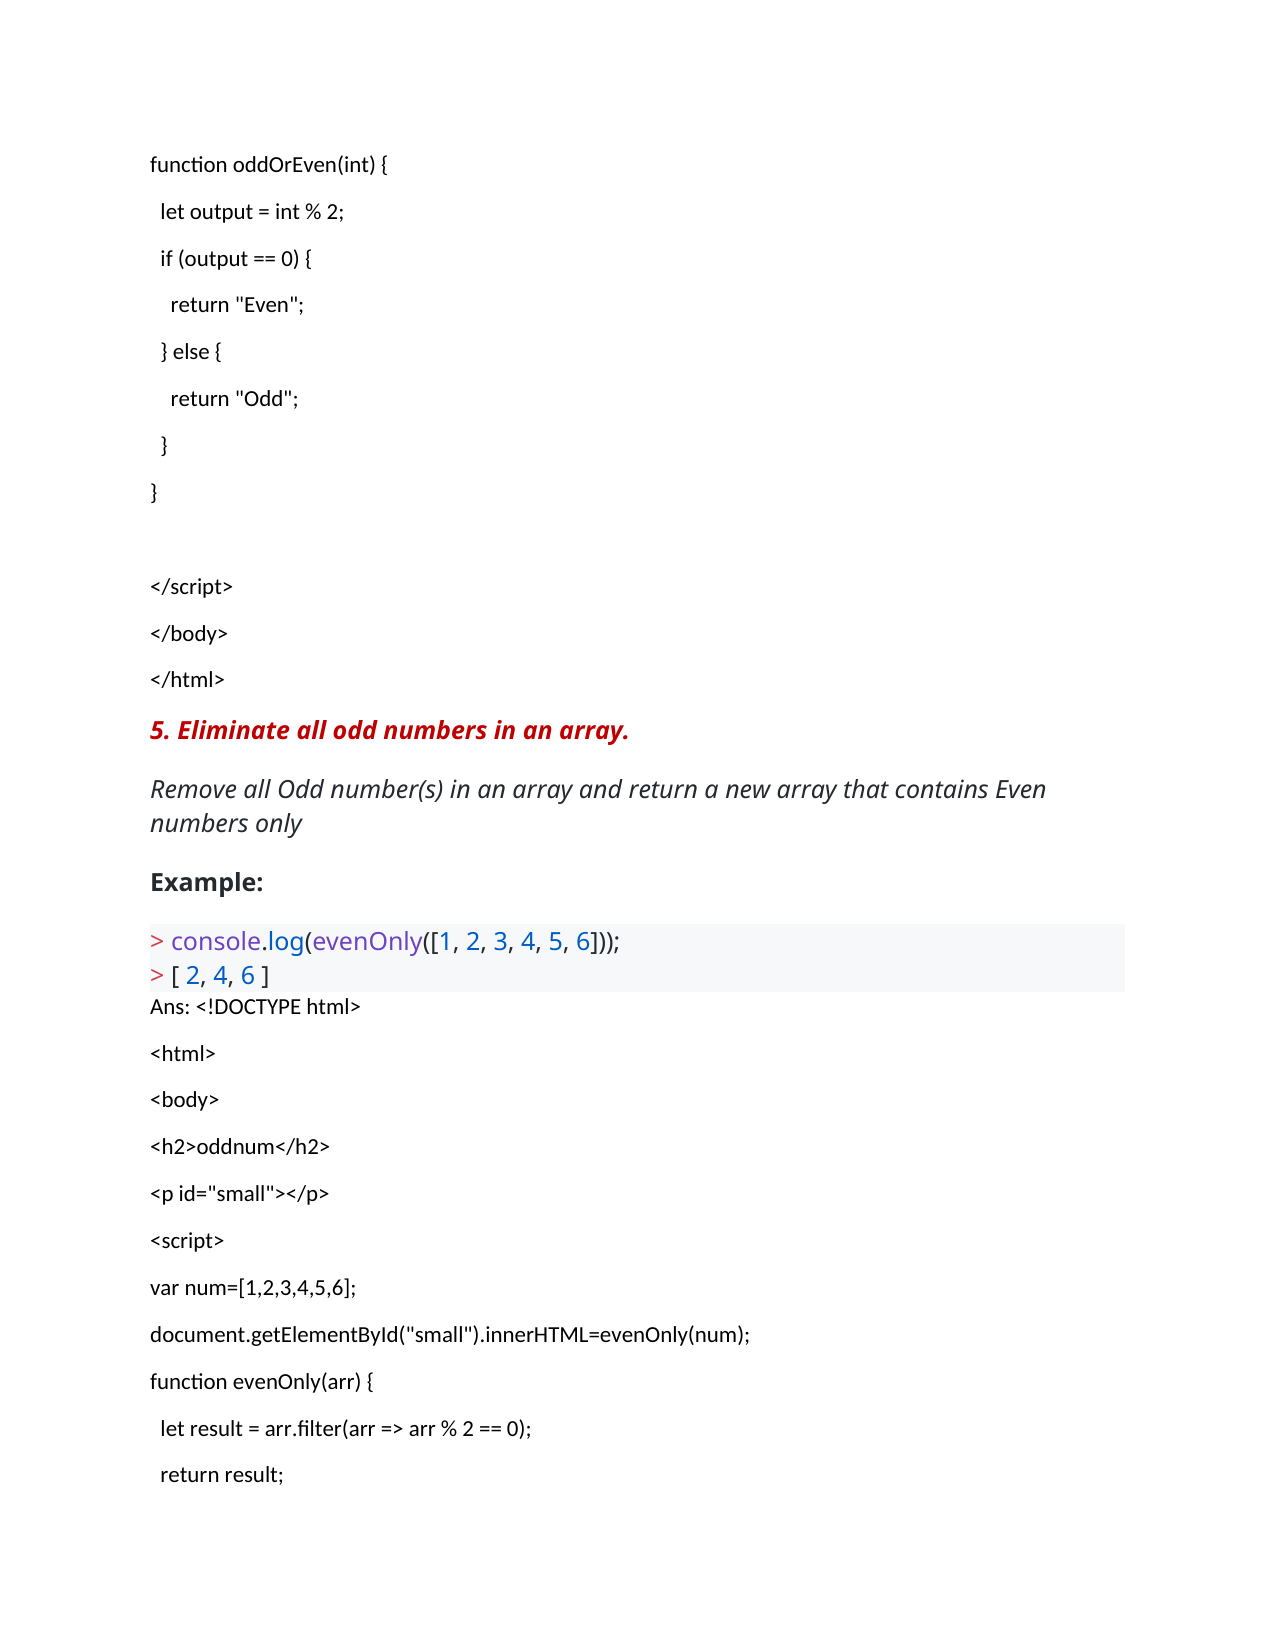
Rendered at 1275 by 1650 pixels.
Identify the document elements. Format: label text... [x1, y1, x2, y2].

text if (output == 0) { [150, 244, 1125, 272]
text </script> [150, 572, 1125, 600]
text <h2>oddnum</h2> [150, 1132, 1125, 1161]
text <body> [150, 1086, 1125, 1114]
text Example: [150, 865, 1125, 899]
text <script> [150, 1226, 1125, 1254]
text function oddOrEven(int) { [150, 150, 1125, 178]
text <p id="small"></p> [150, 1179, 1125, 1207]
text var num=[1,2,3,4,5,6]; [150, 1273, 1125, 1301]
text return result; [150, 1461, 1125, 1489]
text let result = arr.filter(arr => arr % 2 == 0); [150, 1414, 1125, 1442]
text > console.log(evenOnly([1, 2, 3, 4, 5, 6])); [150, 924, 1125, 958]
text return "Odd"; [150, 384, 1125, 412]
text } else { [150, 337, 1125, 366]
text function evenOnly(arr) { [150, 1367, 1125, 1395]
text } [150, 478, 1125, 506]
text </body> [150, 619, 1125, 647]
text document.getElementById("small").innerHTML=evenOnly(num); [150, 1320, 1125, 1348]
text 5. Eliminate all odd numbers in an array. [150, 712, 1125, 747]
text <html> [150, 1039, 1125, 1067]
text } [150, 431, 1125, 459]
text let output = int % 2; [150, 197, 1125, 225]
text Remove all Odd number(s) in an array and return a new array that contains Even numbers only [150, 772, 1125, 840]
text return "Even"; [150, 291, 1125, 319]
text </html> [150, 666, 1125, 694]
text Ans: <!DOCTYPE html> [150, 992, 1125, 1020]
text > [ 2, 4, 6 ] [150, 958, 1125, 992]
